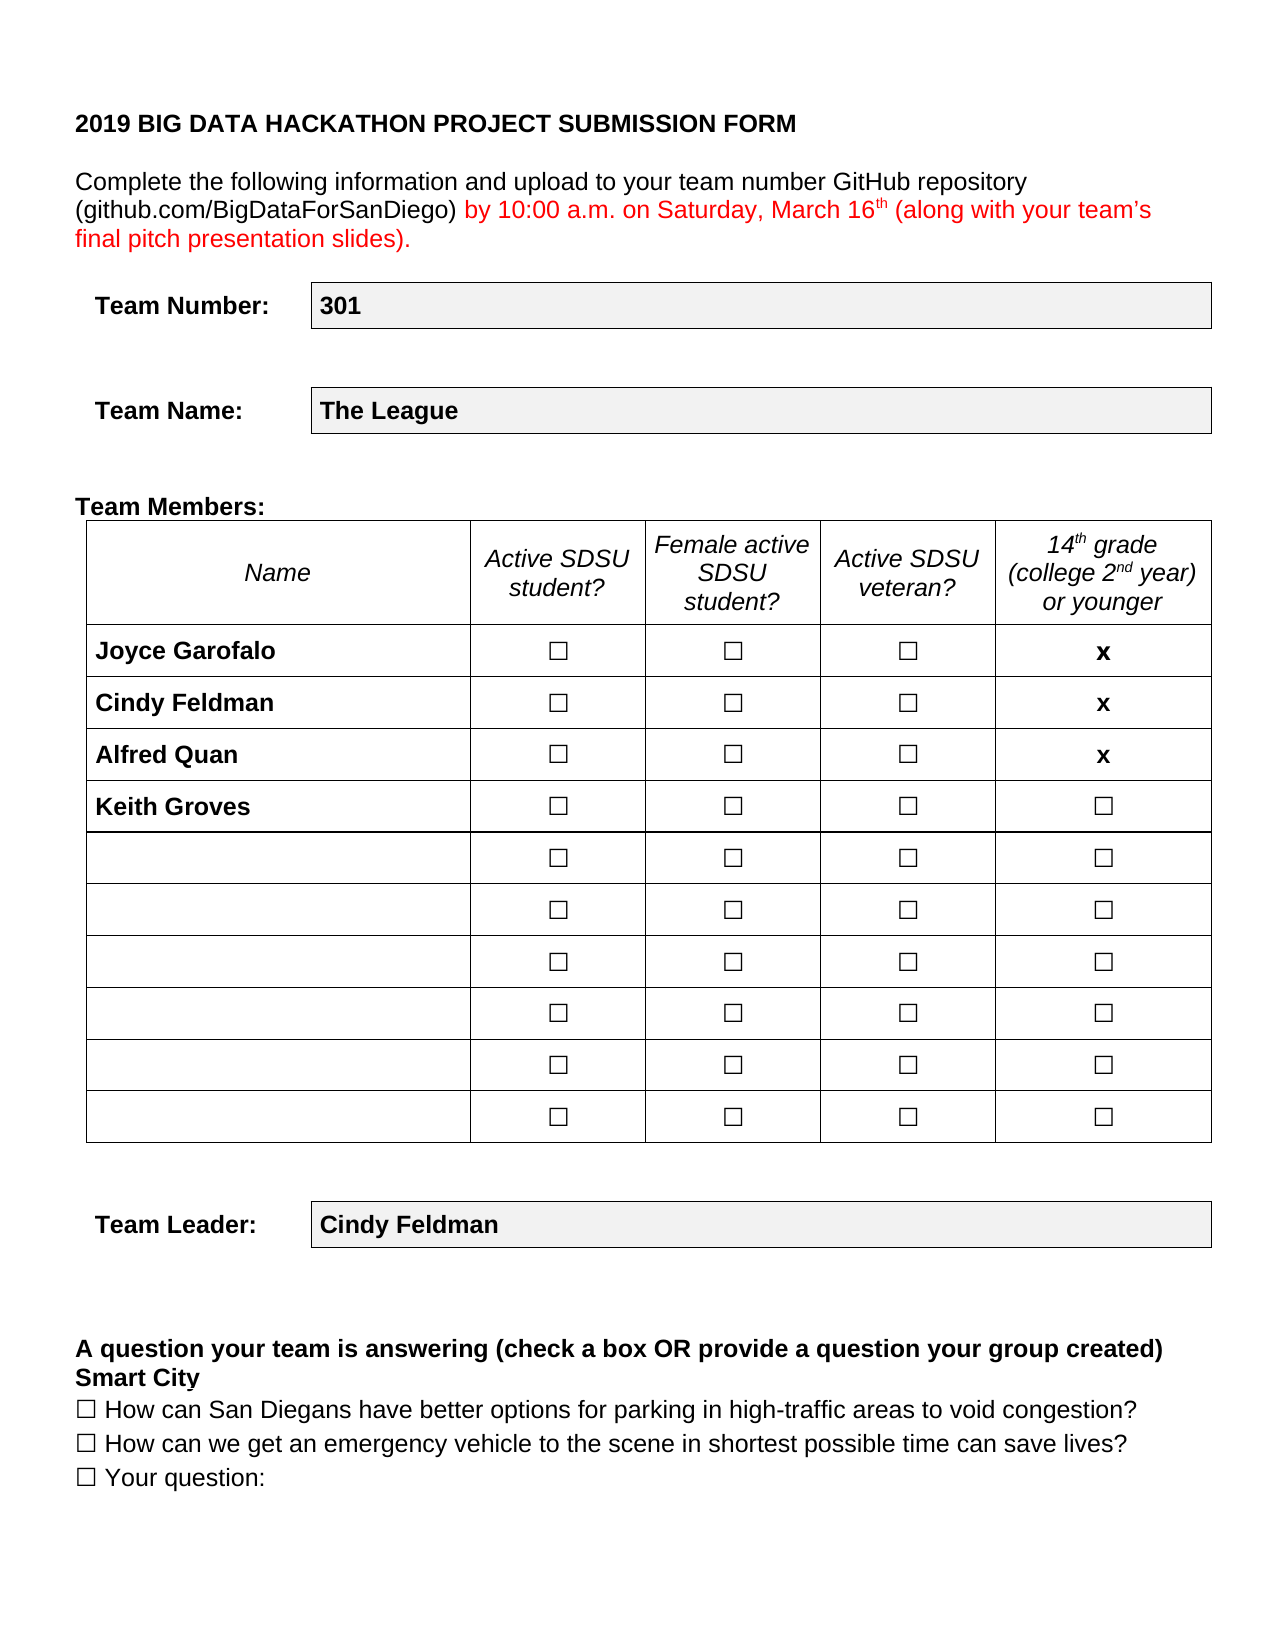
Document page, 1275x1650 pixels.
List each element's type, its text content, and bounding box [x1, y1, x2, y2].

table_cell ☐ [646, 1091, 820, 1142]
table_cell x [996, 677, 1211, 728]
table_header 301 [312, 283, 1211, 328]
table_cell ☐ [646, 781, 820, 831]
text ☐ How can San Diegans have better options for parking in high-traffic areas to void congestion? [75, 1392, 1200, 1426]
text A question your team is answering (check a box OR provide a question your group created) [75, 1334, 1200, 1363]
table_header Female active SDSU student? [646, 521, 820, 624]
table_cell ☐ [471, 781, 645, 831]
table_header Active SDSU veteran? [821, 521, 995, 624]
text Team Members: [75, 492, 1200, 520]
table_cell ☐ [996, 781, 1211, 831]
table_cell x [996, 729, 1211, 779]
table_cell ☐ [646, 884, 820, 935]
table_header Team Name: [86, 387, 311, 433]
table_header Name [87, 521, 470, 624]
table_cell ☐ [996, 1040, 1211, 1090]
table_cell [87, 1040, 470, 1090]
table_cell ☐ [996, 833, 1211, 883]
table_cell Joyce Garofalo [87, 625, 470, 676]
table_cell ☐ [996, 988, 1211, 1038]
table_cell ☐ [821, 1091, 995, 1142]
table_cell Alfred Quan [87, 729, 470, 779]
table_cell ☐ [646, 936, 820, 987]
table_header The League [312, 388, 1211, 433]
table_cell ☐ [646, 729, 820, 779]
table_header Active SDSU student? [471, 521, 645, 624]
table_cell [87, 884, 470, 935]
table_cell ☐ [821, 677, 995, 728]
table_cell ☐ [471, 833, 645, 883]
table_cell ☐ [471, 988, 645, 1038]
table_cell ☐ [471, 884, 645, 935]
table_cell ☐ [646, 677, 820, 728]
table_cell ☐ [646, 625, 820, 676]
table_cell ☐ [471, 936, 645, 987]
table_header Team Number: [86, 282, 311, 328]
table_cell ☐ [821, 729, 995, 779]
table_cell [87, 1091, 470, 1142]
table_cell Cindy Feldman [87, 677, 470, 728]
table_header Team Leader: [86, 1201, 311, 1247]
table_cell x [996, 625, 1211, 676]
table_cell ☐ [646, 1040, 820, 1090]
text Complete the following information and upload to your team number GitHub repository (github.com/BigDataForSanDiego) by 10:00 a.m. on Saturday, March 16th (along with your team’s final pitch presentation slides). [75, 167, 1200, 253]
table_cell ☐ [471, 1040, 645, 1090]
table_cell ☐ [821, 781, 995, 831]
table_cell ☐ [821, 833, 995, 883]
table_cell ☐ [646, 988, 820, 1038]
text 2019 BIG DATA HACKATHON PROJECT SUBMISSION FORM [75, 109, 1200, 138]
table_cell ☐ [996, 1091, 1211, 1142]
table_cell ☐ [821, 988, 995, 1038]
text ☐ Your question: [75, 1460, 1200, 1494]
table_cell ☐ [821, 936, 995, 987]
table_cell ☐ [471, 625, 645, 676]
table_cell [87, 833, 470, 883]
table_cell ☐ [996, 936, 1211, 987]
table_cell Keith Groves [87, 781, 470, 831]
text ☐ How can we get an emergency vehicle to the scene in shortest possible time can save lives? [75, 1426, 1200, 1460]
table_cell ☐ [821, 1040, 995, 1090]
table_cell ☐ [821, 625, 995, 676]
table_cell ☐ [471, 729, 645, 779]
table_cell [87, 988, 470, 1038]
table_cell ☐ [471, 1091, 645, 1142]
table_cell ☐ [646, 833, 820, 883]
table_cell [87, 936, 470, 987]
text Smart City [75, 1363, 1200, 1392]
table_header 14th grade (college 2nd year) or younger [996, 521, 1211, 624]
table_header Cindy Feldman [312, 1202, 1211, 1247]
table_cell ☐ [471, 677, 645, 728]
table_cell ☐ [996, 884, 1211, 935]
table_cell ☐ [821, 884, 995, 935]
